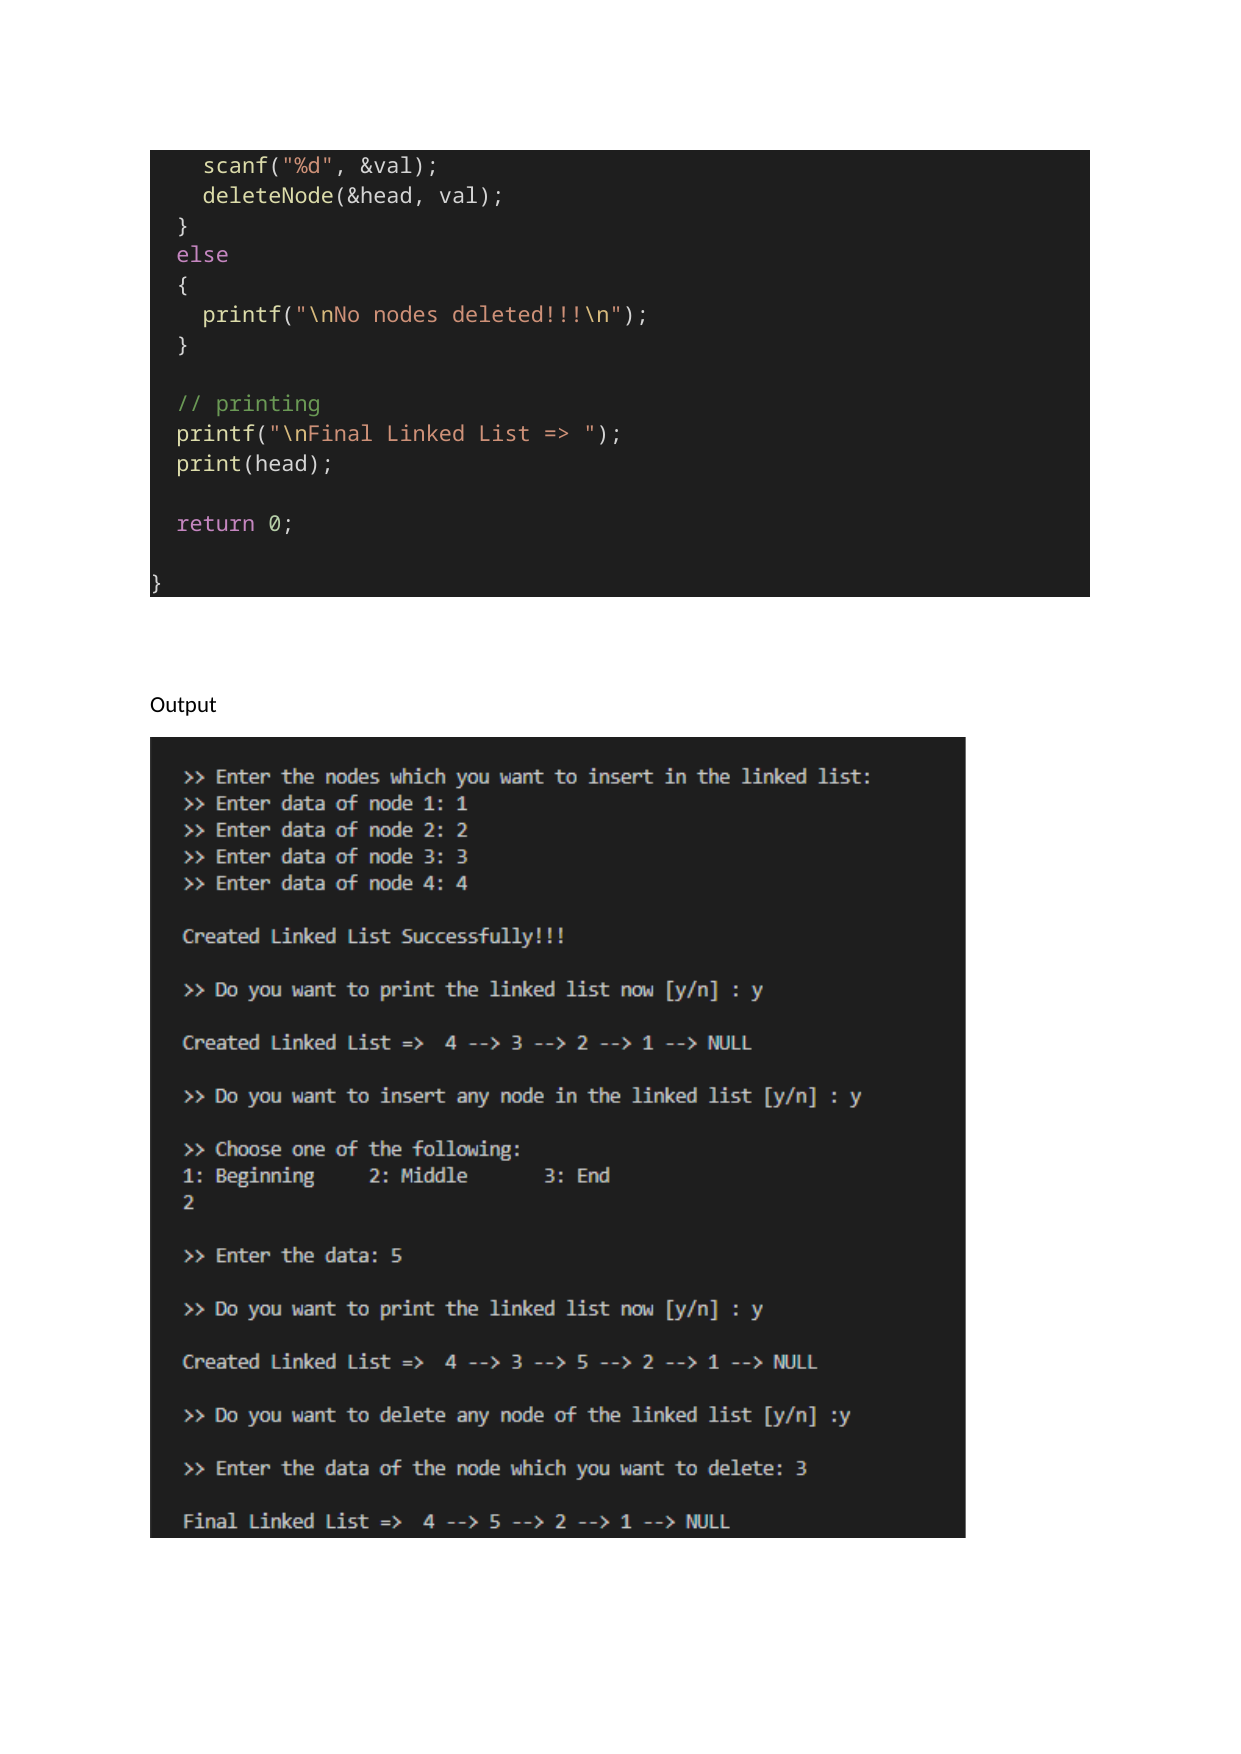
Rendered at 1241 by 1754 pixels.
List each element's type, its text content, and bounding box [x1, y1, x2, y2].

text else [150, 239, 1090, 269]
text print(head); [150, 448, 1090, 478]
text } [150, 329, 1090, 358]
text // printing [150, 388, 1090, 418]
text } [150, 567, 1090, 597]
text } [150, 209, 1090, 239]
text Output [150, 691, 1090, 719]
text printf("\nNo nodes deleted!!!\n"); [150, 299, 1090, 329]
text { [150, 269, 1090, 299]
text scanf("%d", &val); [150, 150, 1090, 180]
text return 0; [150, 507, 1090, 537]
picture [150, 737, 966, 1538]
text printf("\nFinal Linked List => "); [150, 418, 1090, 448]
text deleteNode(&head, val); [150, 180, 1090, 209]
